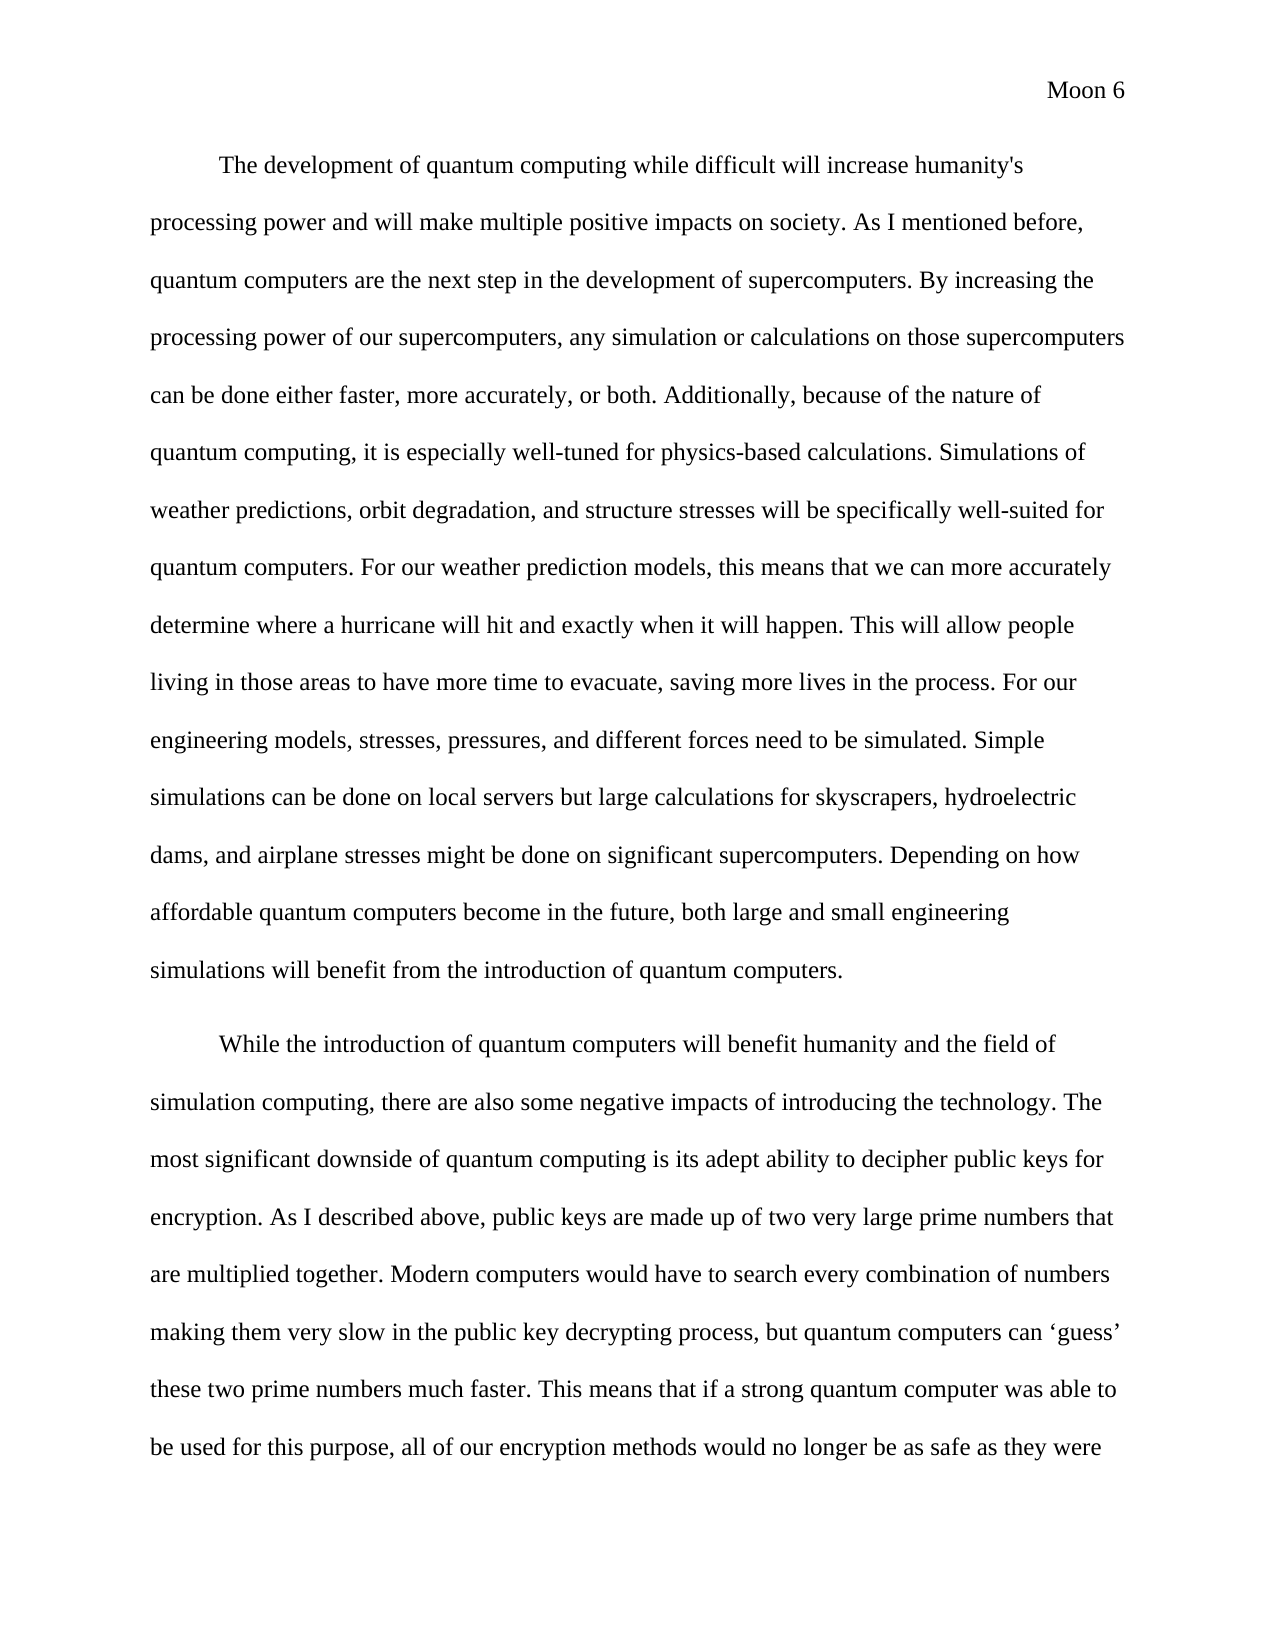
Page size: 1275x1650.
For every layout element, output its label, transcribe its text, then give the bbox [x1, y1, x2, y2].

text The development of quantum computing while difficult will increase humanity's processing power and will make multiple positive impacts on society. As I mentioned before, quantum computers are the next step in the development of supercomputers. By increasing the processing power of our supercomputers, any simulation or calculations on those supercomputers can be done either faster, more accurately, or both. Additionally, because of the nature of quantum computing, it is especially well-tuned for physics-based calculations. Simulations of weather predictions, orbit degradation, and structure stresses will be specifically well-suited for quantum computers. For our weather prediction models, this means that we can more accurately determine where a hurricane will hit and exactly when it will happen. This will allow people living in those areas to have more time to evacuate, saving more lives in the process. For our engineering models, stresses, pressures, and different forces need to be simulated. Simple simulations can be done on local servers but large calculations for skyscrapers, hydroelectric dams, and airplane stresses might be done on significant supercomputers. Depending on how affordable quantum computers become in the future, both large and small engineering simulations will benefit from the introduction of quantum computers. [150, 150, 1125, 984]
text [150, 1029, 1125, 1460]
